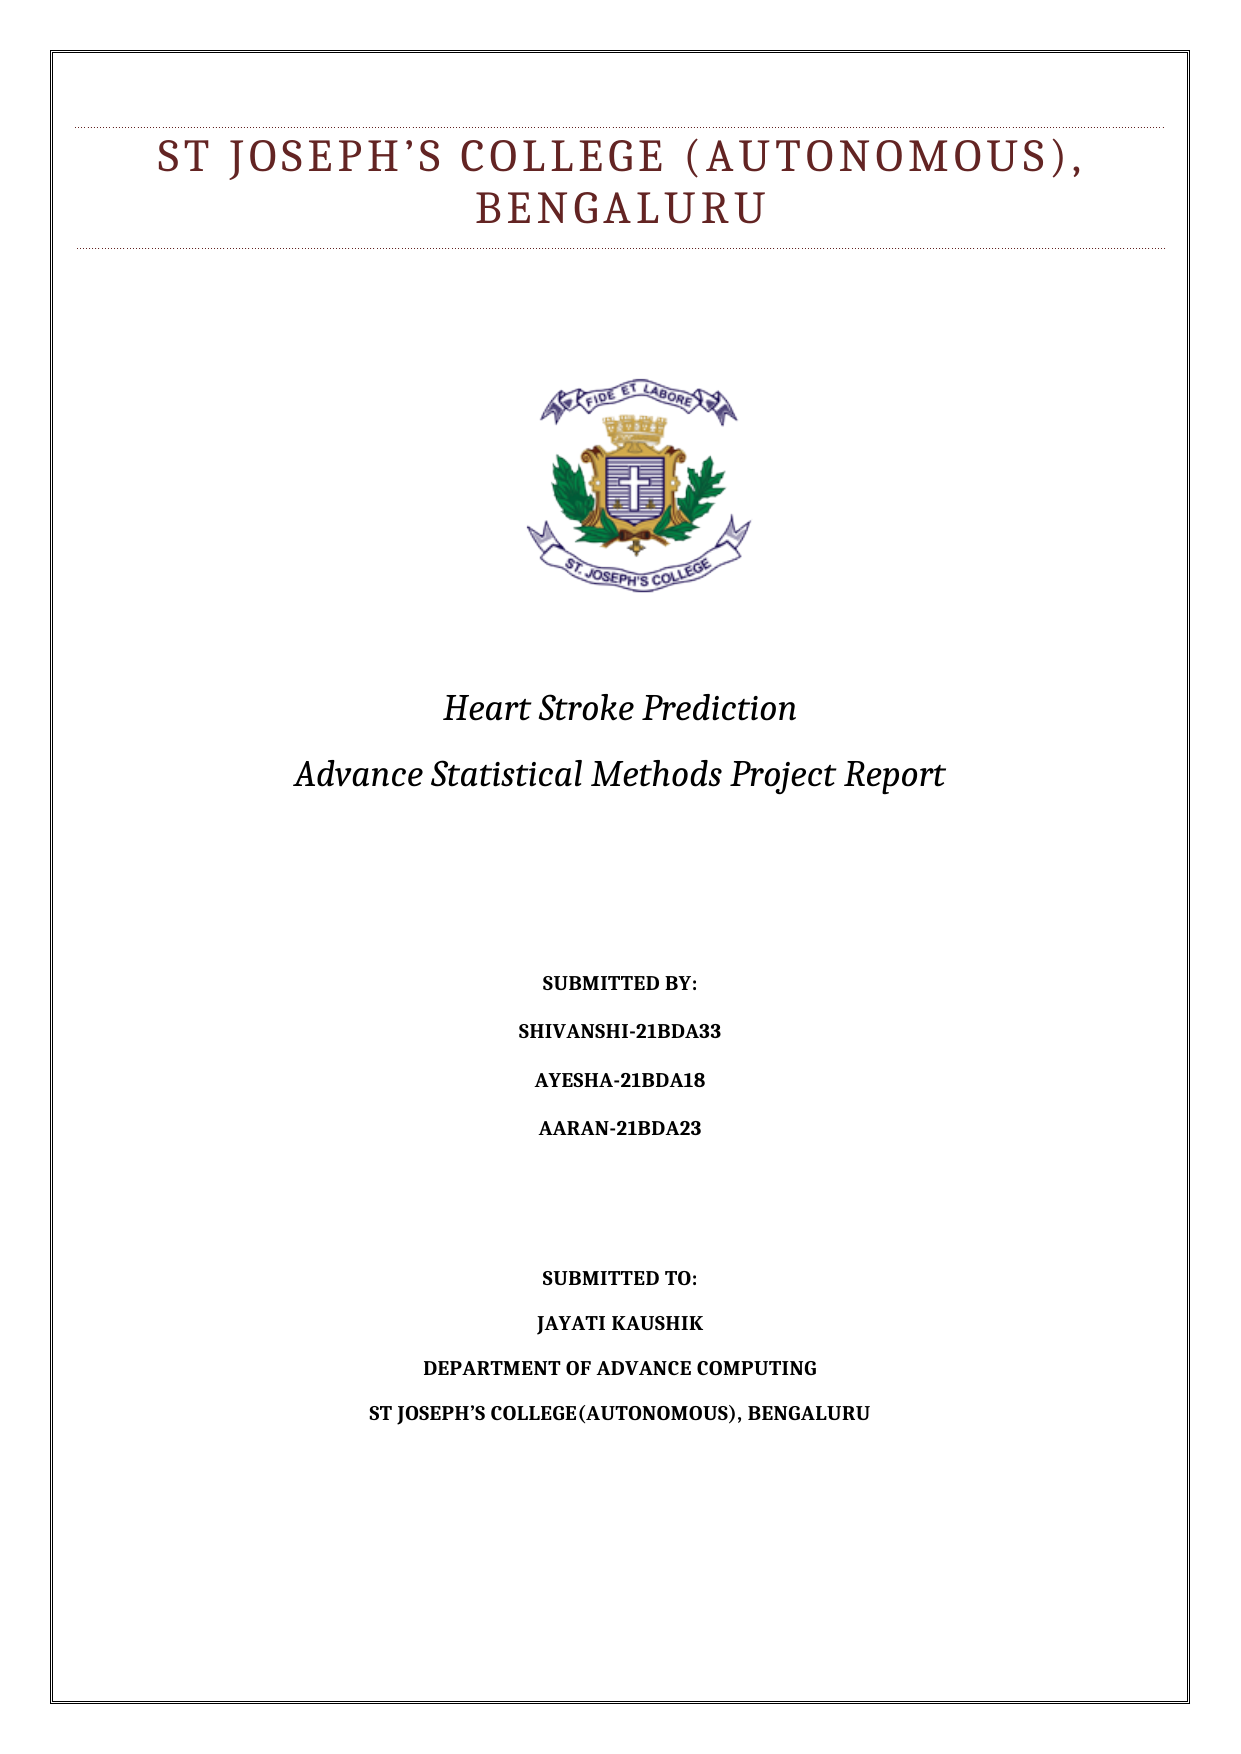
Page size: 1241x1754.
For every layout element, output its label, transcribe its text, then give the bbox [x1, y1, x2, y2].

picture [503, 363, 773, 602]
text Aaran-21BDA23 [75, 1117, 1165, 1141]
text Shivanshi-21BDA33 [75, 1020, 1165, 1044]
text Jayati Kaushik [75, 1312, 1165, 1336]
text Heart Stroke Prediction [75, 687, 1165, 730]
text Ayesha-21BDA18 [75, 1068, 1165, 1092]
text Department of Advance Computing [75, 1357, 1165, 1381]
title St Joseph’s COLLEGE (Autonomous), Bengaluru [75, 127, 1165, 248]
text St Joseph’s College(Autonomous), Bengaluru [75, 1401, 1165, 1425]
text Submitted to: [75, 1267, 1165, 1291]
text Submitted by: [75, 972, 1165, 996]
text Advance Statistical Methods Project Report [75, 753, 1165, 796]
